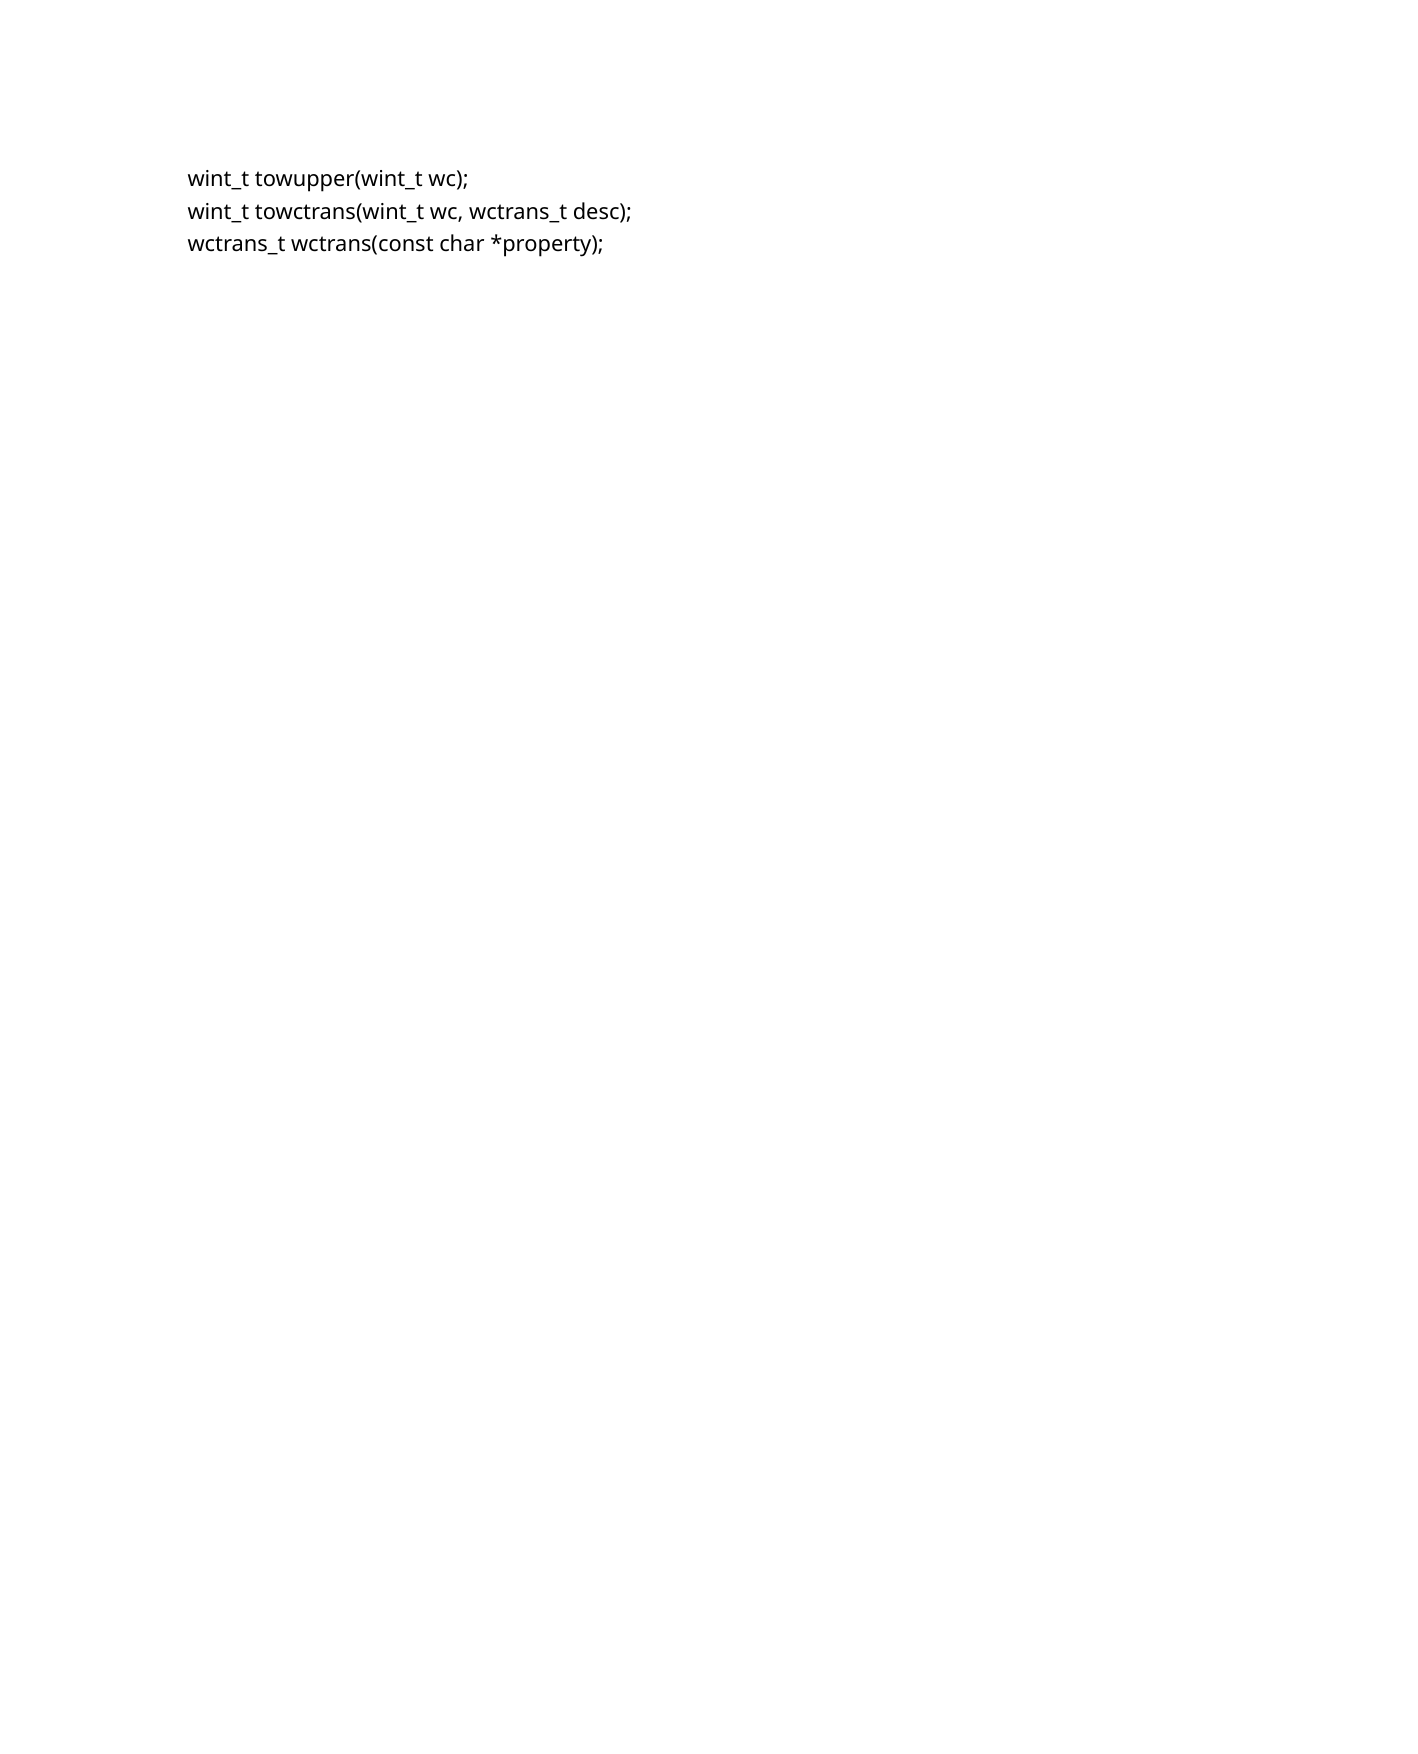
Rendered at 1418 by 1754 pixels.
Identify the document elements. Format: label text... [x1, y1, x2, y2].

text wint_t towctrans(wint_t wc, wctrans_t desc); [187, 194, 1230, 227]
text wctrans_t wctrans(const char *property); [187, 227, 1230, 259]
text wint_t towupper(wint_t wc); [187, 162, 1230, 194]
